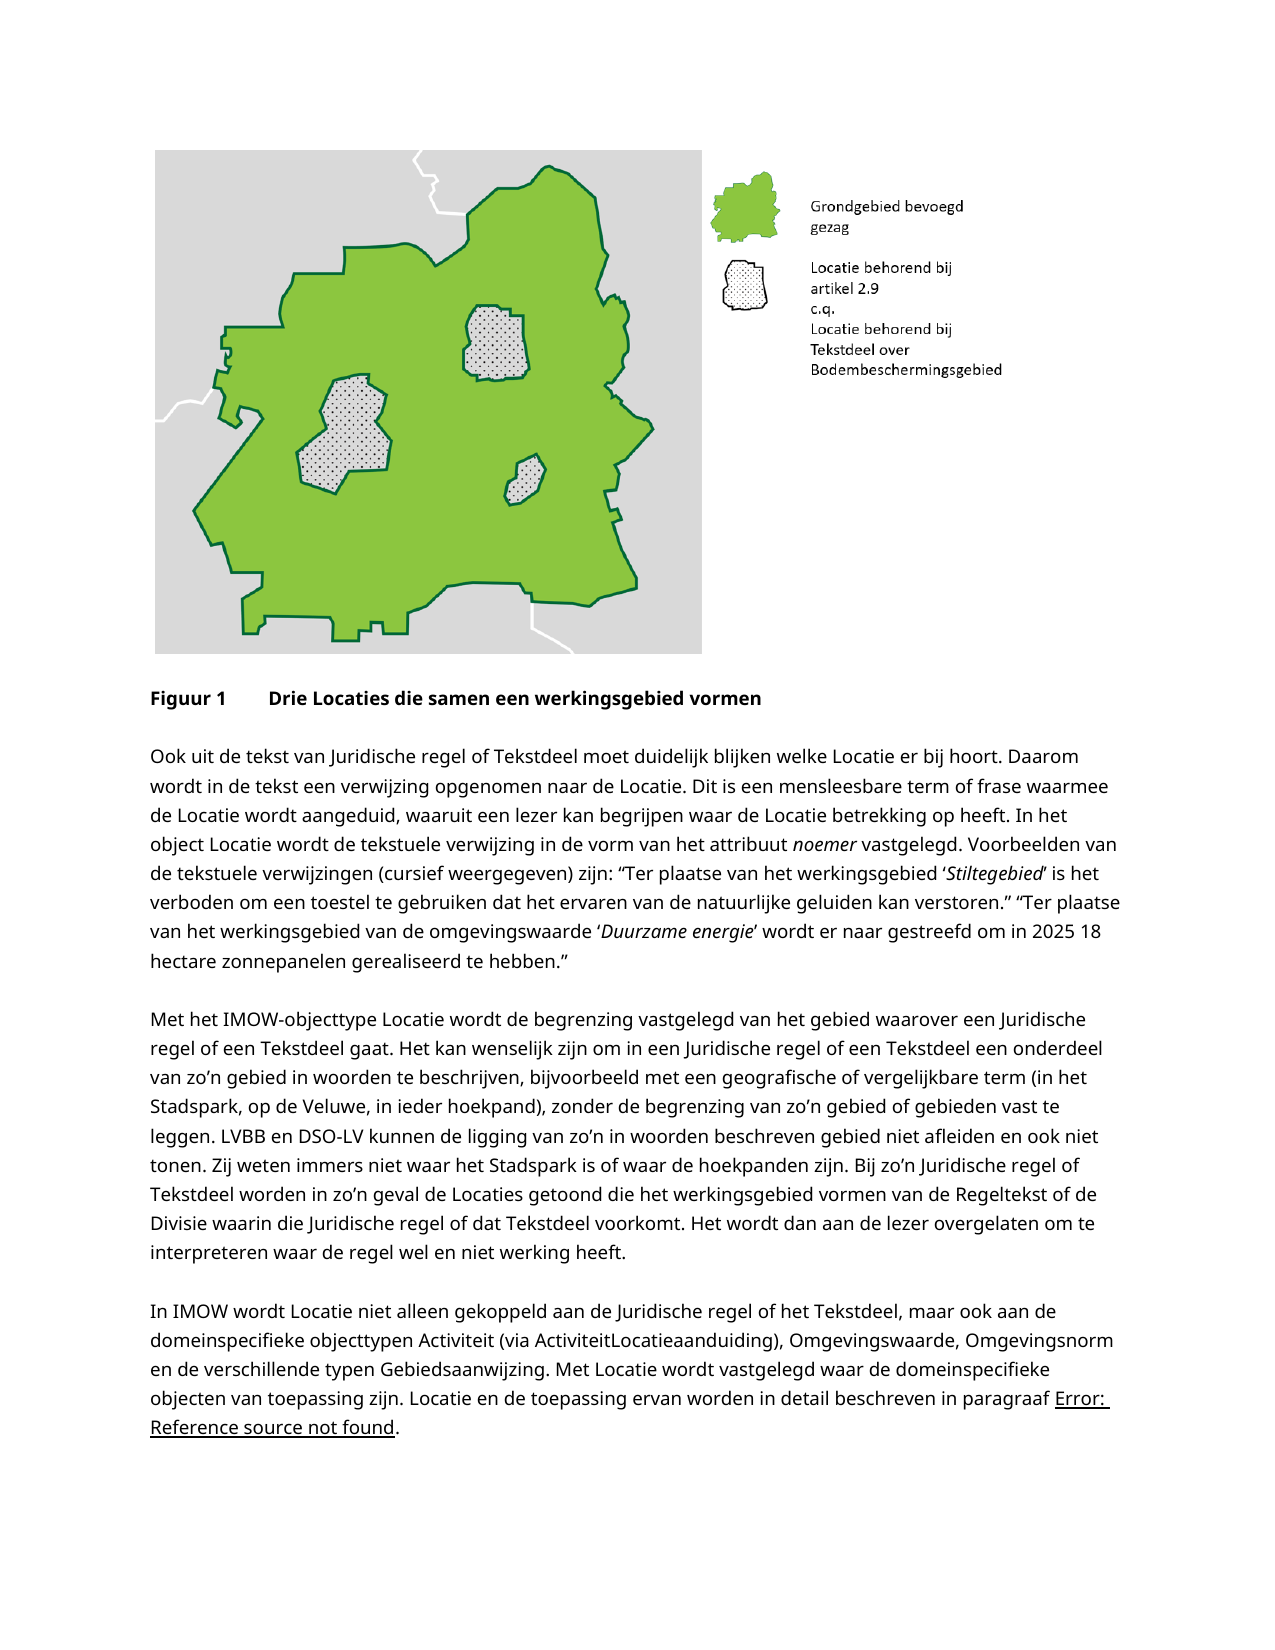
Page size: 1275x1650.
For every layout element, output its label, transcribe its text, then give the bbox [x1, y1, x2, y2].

text Drie Locaties die samen een werkingsgebied vormen [150, 682, 1125, 711]
text Ook uit de tekst van Juridische regel of Tekstdeel moet duidelijk blijken welke Locatie er bij hoort. Daarom wordt in de tekst een verwijzing opgenomen naar de Locatie. Dit is een mensleesbare term of frase waarmee de Locatie wordt aangeduid, waaruit een lezer kan begrijpen waar de Locatie betrekking op heeft. In het object Locatie wordt de tekstuele verwijzing in de vorm van het attribuut noemer vastgelegd. Voorbeelden van de tekstuele verwijzingen (cursief weergegeven) zijn: “Ter plaatse van het werkingsgebied ‘Stiltegebied’ is het verboden om een toestel te gebruiken dat het ervaren van de natuurlijke geluiden kan verstoren.” “Ter plaatse van het werkingsgebied van de omgevingswaarde ‘Duurzame energie’ wordt er naar gestreefd om in 2025 18 hectare zonnepanelen gerealiseerd te hebben.” [150, 741, 1125, 974]
text Met het IMOW-objecttype Locatie wordt de begrenzing vastgelegd van het gebied waarover een Juridische regel of een Tekstdeel gaat. Het kan wenselijk zijn om in een Juridische regel of een Tekstdeel een onderdeel van zo’n gebied in woorden te beschrijven, bijvoorbeeld met een geografische of vergelijkbare term (in het Stadspark, op de Veluwe, in ieder hoekpand), zonder de begrenzing van zo’n gebied of gebieden vast te leggen. LVBB en DSO-LV kunnen de ligging van zo’n in woorden beschreven gebied niet afleiden en ook niet tonen. Zij weten immers niet waar het Stadspark is of waar de hoekpanden zijn. Bij zo’n Juridische regel of Tekstdeel worden in zo’n geval de Locaties getoond die het werkingsgebied vormen van de Regeltekst of de Divisie waarin die Juridische regel of dat Tekstdeel voorkomt. Het wordt dan aan de lezer overgelaten om te interpreteren waar de regel wel en niet werking heeft. [150, 1003, 1125, 1266]
picture [155, 150, 1025, 654]
